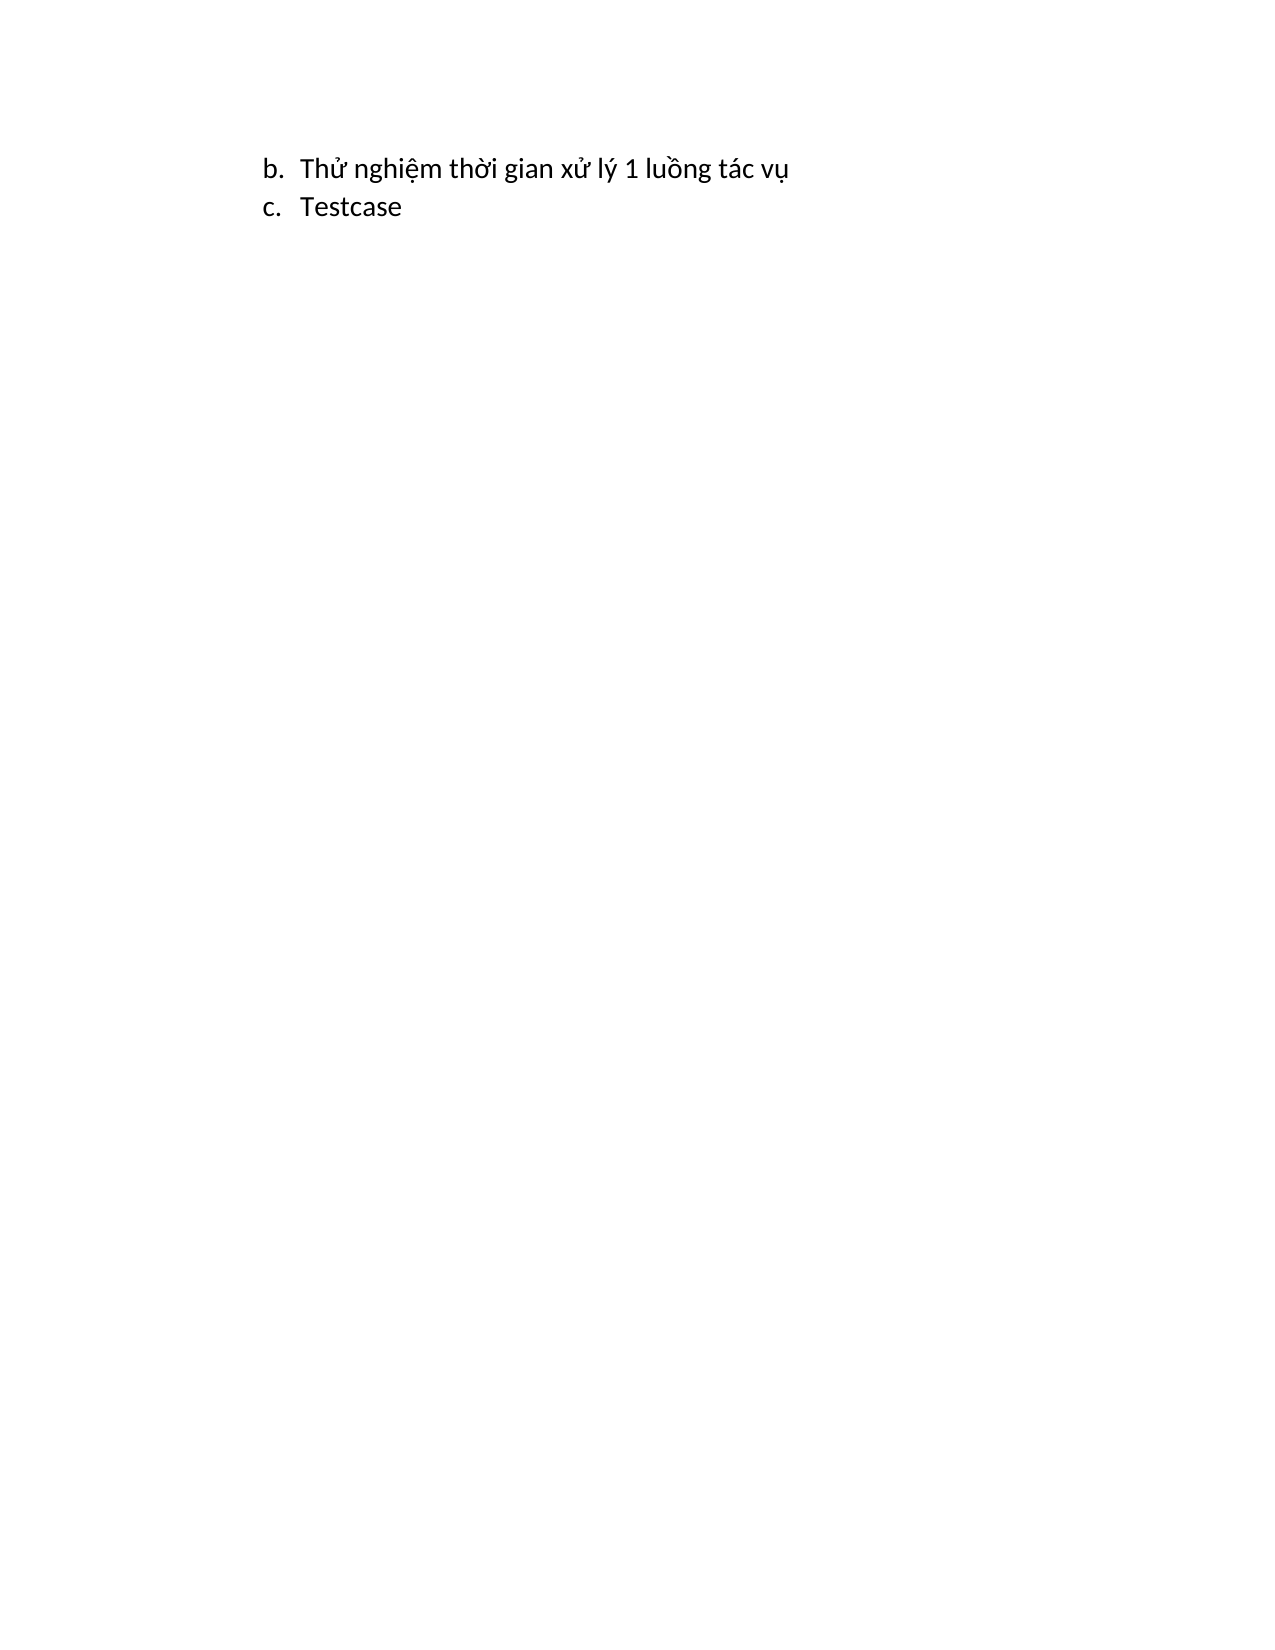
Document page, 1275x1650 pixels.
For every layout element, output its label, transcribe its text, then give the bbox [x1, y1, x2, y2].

list Testcase [262, 188, 1125, 224]
list Thử nghiệm thời gian xử lý 1 luồng tác vụ [262, 150, 1125, 186]
